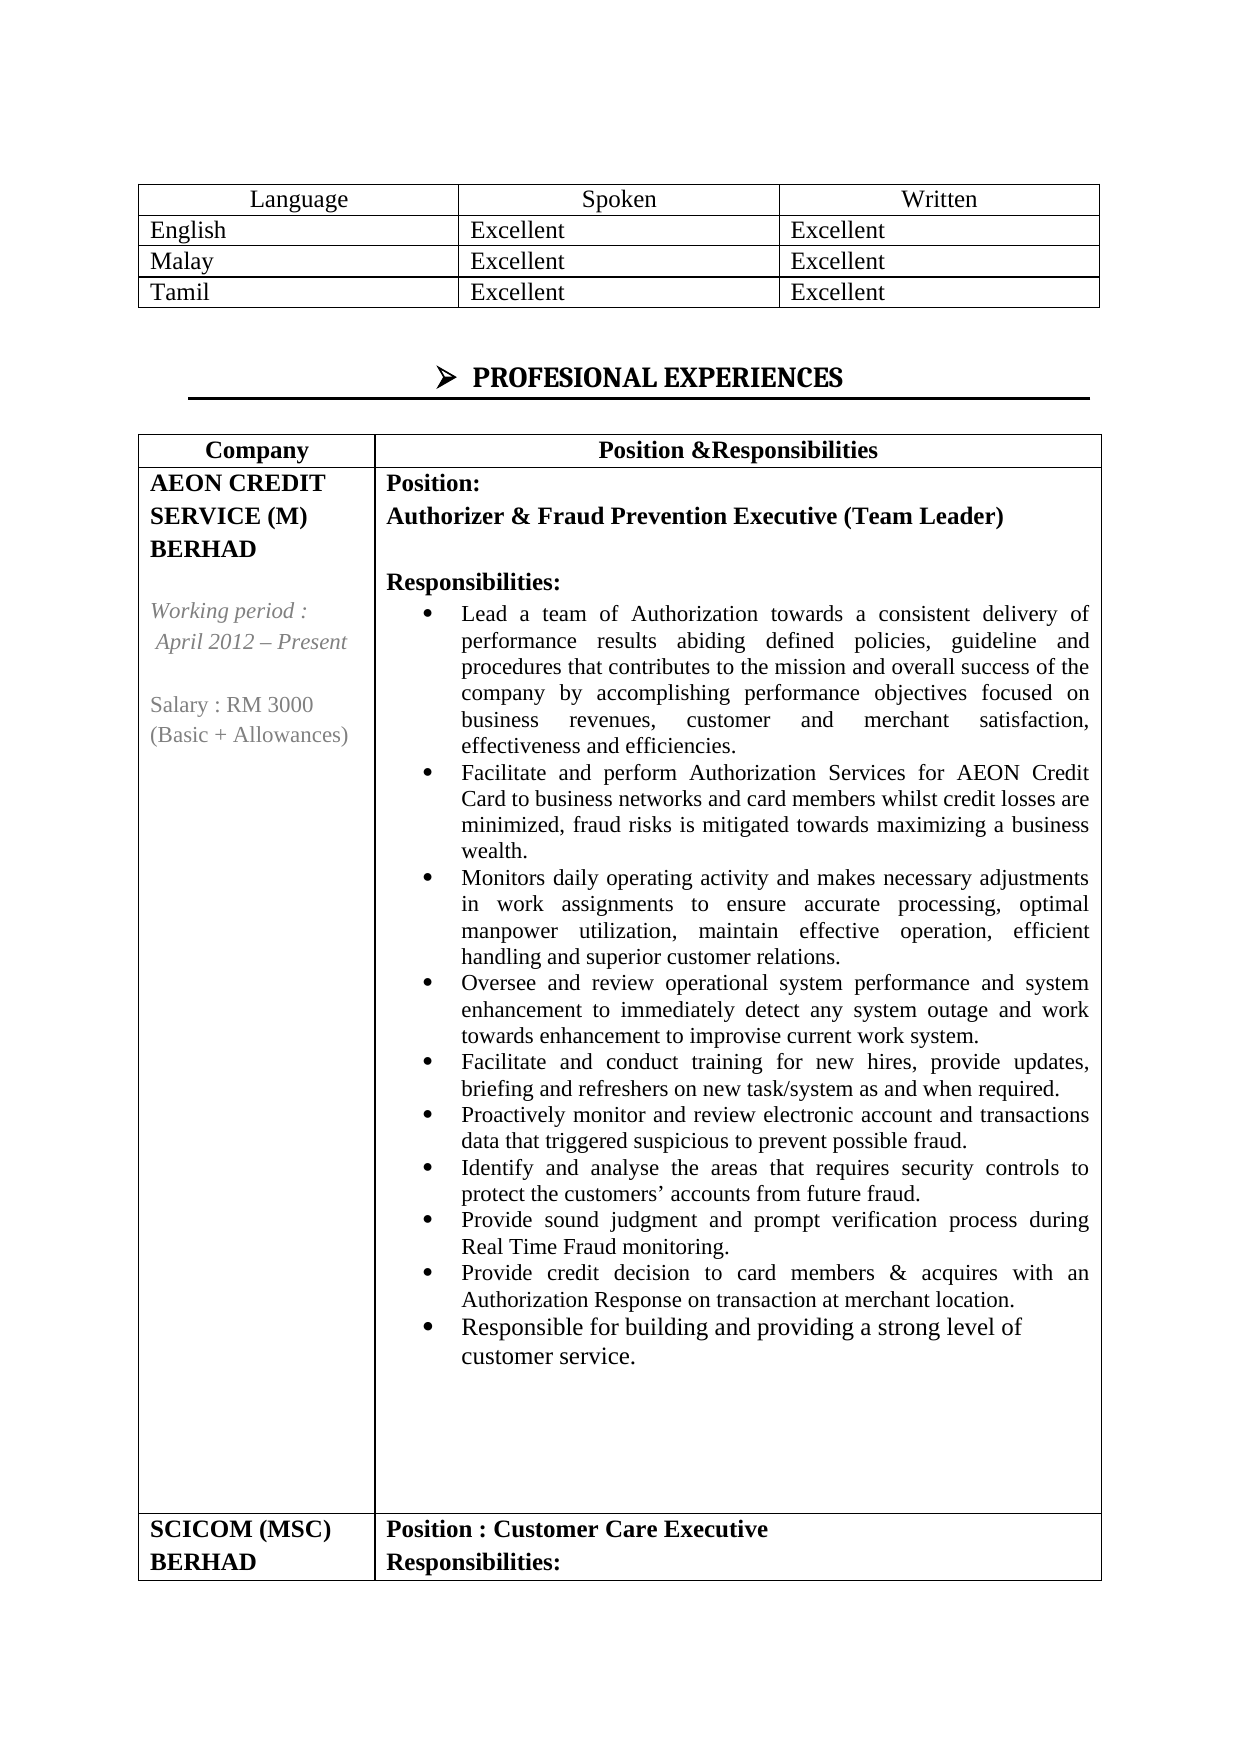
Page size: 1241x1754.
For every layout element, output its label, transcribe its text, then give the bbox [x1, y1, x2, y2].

table_header Company [139, 435, 374, 467]
table_header Spoken [459, 185, 779, 214]
table_cell Excellent [780, 278, 1099, 307]
table_cell Excellent [459, 246, 779, 276]
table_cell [376, 1514, 1101, 1580]
table_cell Excellent [459, 216, 779, 245]
table_cell Malay [139, 246, 458, 276]
table_cell AEON CREDIT SERVICE (M) BERHAD Working period : April 2012 – Present Salary : RM 3000 (Basic + Allowances) [139, 468, 374, 1513]
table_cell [139, 1514, 374, 1580]
table_cell Tamil [139, 278, 458, 307]
table_header Position &Responsibilities [376, 435, 1101, 467]
table_cell Excellent [459, 278, 779, 307]
table_cell Excellent [780, 216, 1099, 245]
list PROFESIONAL EXPERIENCES [187, 361, 1090, 400]
table_header Language [139, 185, 458, 214]
table_cell Excellent [780, 246, 1099, 276]
table_cell English [139, 216, 458, 245]
table_cell Position: Authorizer & Fraud Prevention Executive (Team Leader) Responsibilities: Lead a team of Authorization towards a consistent delivery of performance results abiding defined policies, guideline and procedures that contributes to the mission and overall success of the company by accomplishing performance objectives focused on business revenues, customer and merchant satisfaction, effectiveness and efficiencies. Facilitate and perform Authorization Services for AEON Credit Card to business networks and card members whilst credit losses are minimized, fraud risks is mitigated towards maximizing a business wealth. Monitors daily operating activity and makes necessary adjustments in work assignments to ensure accurate processing, optimal manpower utilization, maintain effective operation, efficient handling and superior customer relations. Oversee and review operational system performance and system enhancement to immediately detect any system outage and work towards enhancement to improvise current work system. Facilitate and conduct training for new hires, provide updates, briefing and refreshers on new task/system as and when required. Proactively monitor and review electronic account and transactions data that triggered suspicious to prevent possible fraud. Identify and analyse the areas that requires security controls to protect the customers’ accounts from future fraud. Provide sound judgment and prompt verification process during Real Time Fraud monitoring. Provide credit decision to card members & acquires with an Authorization Response on transaction at merchant location. Responsible for building and providing a strong level of customer service. [376, 468, 1101, 1513]
table_header Written [780, 185, 1099, 214]
